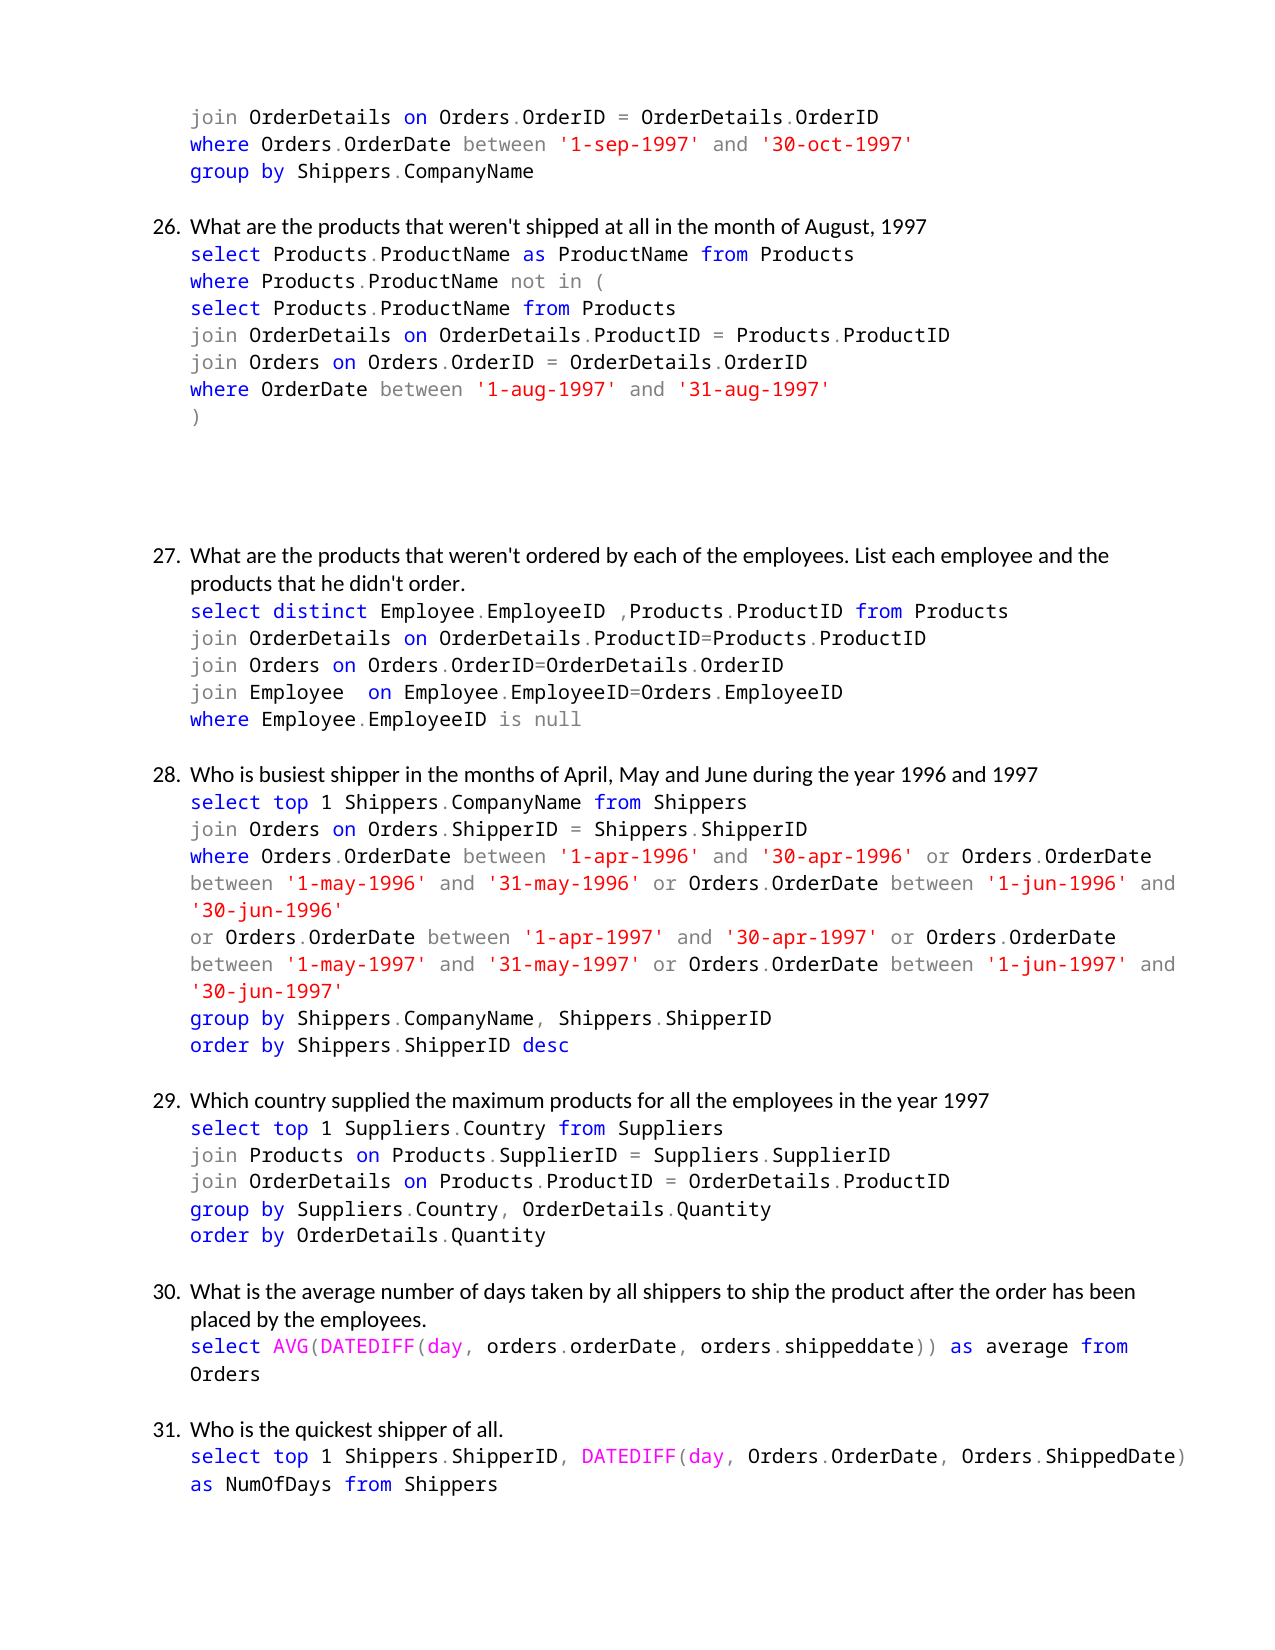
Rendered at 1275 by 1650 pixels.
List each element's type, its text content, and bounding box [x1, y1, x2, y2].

text join Employee on Employee.EmployeeID=Orders.EmployeeID [190, 678, 1191, 705]
text order by OrderDetails.Quantity [190, 1222, 1191, 1249]
text select top 1 Shippers.CompanyName from Shippers [190, 788, 1191, 815]
list What are the products that weren't shipped at all in the month of August, 1997 [152, 212, 1191, 240]
text join OrderDetails on OrderDetails.ProductID=Products.ProductID [190, 624, 1191, 651]
text select top 1 Suppliers.Country from Suppliers [190, 1114, 1191, 1141]
text or Orders.OrderDate between '1-apr-1997' and '30-apr-1997' or Orders.OrderDate between '1-may-1997' and '31-may-1997' or Orders.OrderDate between '1-jun-1997' and '30-jun-1997' [190, 923, 1191, 1004]
text where Orders.OrderDate between '1-sep-1997' and '30-oct-1997' [190, 130, 1191, 157]
text select AVG(DATEDIFF(day, orders.orderDate, orders.shippeddate)) as average from Orders [190, 1333, 1191, 1387]
text group by Shippers.CompanyName, Shippers.ShipperID [190, 1004, 1191, 1031]
text group by Shippers.CompanyName [190, 157, 1191, 184]
text join OrderDetails on Orders.OrderID = OrderDetails.OrderID [190, 103, 1191, 130]
text where Employee.EmployeeID is null [190, 705, 1191, 732]
text join Orders on Orders.OrderID=OrderDetails.OrderID [190, 651, 1191, 678]
list Who is the quickest shipper of all. [152, 1415, 1191, 1443]
text select top 1 Shippers.ShipperID, DATEDIFF(day, Orders.OrderDate, Orders.ShippedDate) as NumOfDays from Shippers [190, 1443, 1191, 1497]
list What are the products that weren't ordered by each of the employees. List each employee and the products that he didn't order. [152, 541, 1191, 597]
text where Products.ProductName not in ( [190, 267, 1191, 294]
list Which country supplied the maximum products for all the employees in the year 1997 [152, 1086, 1191, 1114]
text join Orders on Orders.ShipperID = Shippers.ShipperID [190, 815, 1191, 842]
text group by Suppliers.Country, OrderDetails.Quantity [190, 1195, 1191, 1222]
text select Products.ProductName as ProductName from Products [190, 240, 1191, 267]
text where OrderDate between '1-aug-1997' and '31-aug-1997' [190, 375, 1191, 402]
text where Orders.OrderDate between '1-apr-1996' and '30-apr-1996' or Orders.OrderDate between '1-may-1996' and '31-may-1996' or Orders.OrderDate between '1-jun-1996' and '30-jun-1996' [190, 842, 1191, 923]
text join Orders on Orders.OrderID = OrderDetails.OrderID [190, 348, 1191, 375]
text order by Shippers.ShipperID desc [190, 1031, 1191, 1058]
text join OrderDetails on Products.ProductID = OrderDetails.ProductID [190, 1168, 1191, 1195]
text select distinct Employee.EmployeeID ,Products.ProductID from Products [190, 597, 1191, 624]
list What is the average number of days taken by all shippers to ship the product after the order has been placed by the employees. [152, 1277, 1191, 1333]
text select Products.ProductName from Products [190, 294, 1191, 321]
text join OrderDetails on OrderDetails.ProductID = Products.ProductID [190, 321, 1191, 348]
text ) [190, 402, 1191, 429]
list Who is busiest shipper in the months of April, May and June during the year 1996 and 1997 [152, 760, 1191, 788]
text join Products on Products.SupplierID = Suppliers.SupplierID [190, 1141, 1191, 1168]
